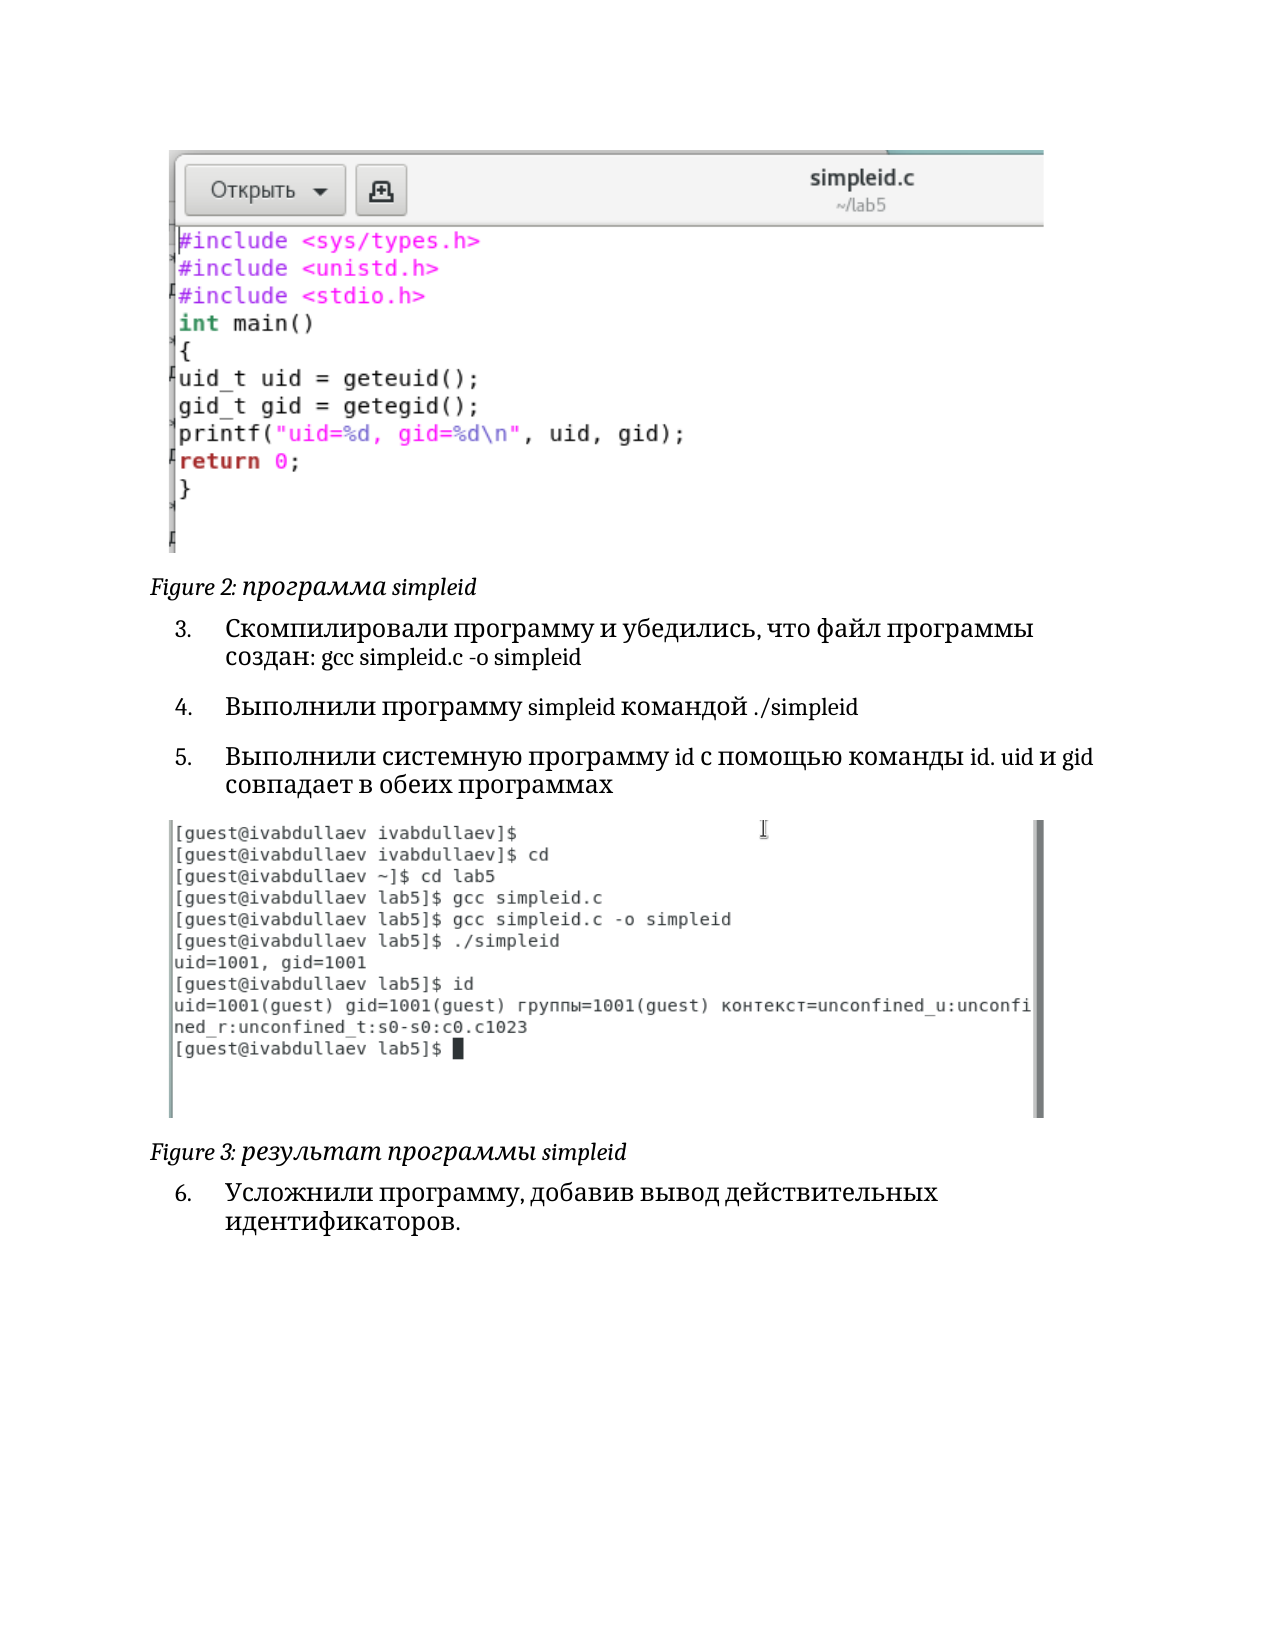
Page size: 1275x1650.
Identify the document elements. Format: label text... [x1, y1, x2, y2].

text Figure 2: программа simpleid [150, 573, 1125, 602]
list Скомпилировали программу и убедились, что файл программы создан: gcc simpleid.c -o simpleid [175, 614, 1125, 672]
list Усложнили программу, добавив вывод действительных идентификаторов. [175, 1179, 1125, 1237]
picture [168, 150, 1044, 553]
text Figure 3: результат программы simpleid [150, 1138, 1125, 1167]
picture [168, 820, 1044, 1118]
list Выполнили программу simpleid командой ./simpleid [175, 693, 1125, 722]
list Выполнили системную программу id с помощью команды id. uid и gid совпадает в обеих программах [175, 742, 1125, 800]
